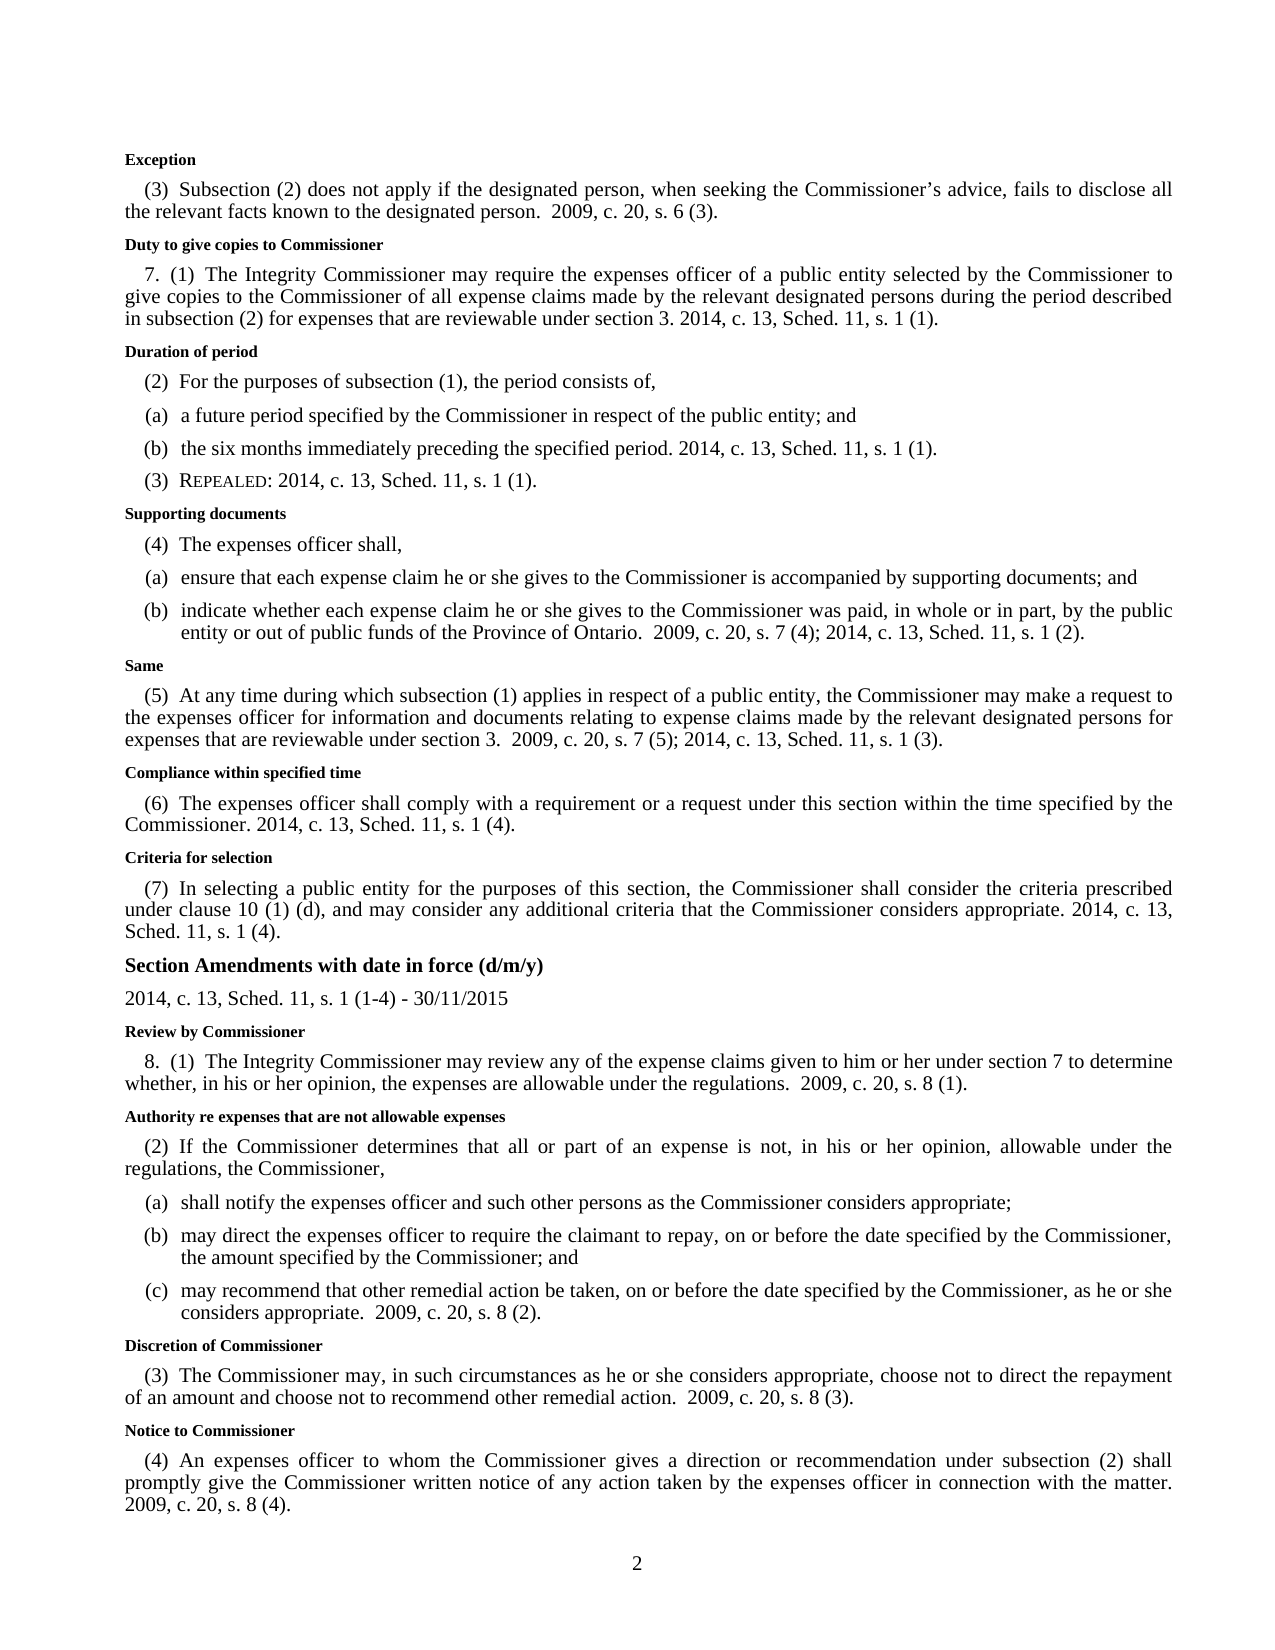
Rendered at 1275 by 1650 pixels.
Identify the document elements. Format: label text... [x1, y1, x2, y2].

text Supporting documents [124, 504, 1174, 523]
text Exception [124, 150, 1174, 169]
text Section Amendments with date in force (d/m/y) [124, 954, 1174, 976]
text (2) For the purposes of subsection (1), the period consists of, [124, 371, 1174, 393]
text 2014, c. 13, Sched. 11, s. 1 (1-4) - 30/11/2015 [124, 988, 1174, 1010]
text (a) a future period specified by the Commissioner in respect of the public entity; and [124, 405, 1174, 426]
text Notice to Commissioner [124, 1421, 1174, 1440]
text Criteria for selection [124, 848, 1174, 867]
text Review by Commissioner [124, 1022, 1174, 1041]
text (6) The expenses officer shall comply with a requirement or a request under this section within the time specified by the Commissioner. 2014, c. 13, Sched. 11, s. 1 (4). [124, 792, 1174, 836]
text Duty to give copies to Commissioner [124, 235, 1174, 254]
text (4) The expenses officer shall, [124, 534, 1174, 555]
text 7. (1) The Integrity Commissioner may require the expenses officer of a public entity selected by the Commissioner to give copies to the Commissioner of all expense claims made by the relevant designated persons during the period described in subsection (2) for expenses that are reviewable under section 3. 2014, c. 13, Sched. 11, s. 1 (1). [124, 264, 1174, 330]
text Discretion of Commissioner [124, 1336, 1174, 1355]
text (a) ensure that each expense claim he or she gives to the Commissioner is accompanied by supporting documents; and [124, 567, 1174, 589]
text (b) may direct the expenses officer to require the claimant to repay, on or before the date specified by the Commissioner, the amount specified by the Commissioner; and [124, 1225, 1174, 1268]
text (a) shall notify the expenses officer and such other persons as the Commissioner considers appropriate; [124, 1192, 1174, 1213]
text (3) Repealed: 2014, c. 13, Sched. 11, s. 1 (1). [124, 470, 1174, 492]
text (4) An expenses officer to whom the Commissioner gives a direction or recommendation under subsection (2) shall promptly give the Commissioner written notice of any action taken by the expenses officer in connection with the matter. 2009, c. 20, s. 8 (4). [124, 1451, 1174, 1516]
text Duration of period [124, 342, 1174, 361]
text (c) may recommend that other remedial action be taken, on or before the date specified by the Commissioner, as he or she considers appropriate. 2009, c. 20, s. 8 (2). [124, 1280, 1174, 1324]
text (7) In selecting a public entity for the purposes of this section, the Commissioner shall consider the criteria prescribed under clause 10 (1) (d), and may consider any additional criteria that the Commissioner considers appropriate. 2014, c. 13, Sched. 11, s. 1 (4). [124, 878, 1174, 943]
text 8. (1) The Integrity Commissioner may review any of the expense claims given to him or her under section 7 to determine whether, in his or her opinion, the expenses are allowable under the regulations. 2009, c. 20, s. 8 (1). [124, 1051, 1174, 1095]
text Compliance within specified time [124, 763, 1174, 782]
text (3) The Commissioner may, in such circumstances as he or she considers appropriate, choose not to direct the repayment of an amount and choose not to recommend other remedial action. 2009, c. 20, s. 8 (3). [124, 1365, 1174, 1409]
text (2) If the Commissioner determines that all or part of an expense is not, in his or her opinion, allowable under the regulations, the Commissioner, [124, 1137, 1174, 1180]
text (b) indicate whether each expense claim he or she gives to the Commissioner was paid, in whole or in part, by the public entity or out of public funds of the Province of Ontario. 2009, c. 20, s. 7 (4); 2014, c. 13, Sched. 11, s. 1 (2). [124, 600, 1174, 644]
text (5) At any time during which subsection (1) applies in respect of a public entity, the Commissioner may make a request to the expenses officer for information and documents relating to expense claims made by the relevant designated persons for expenses that are reviewable under section 3. 2009, c. 20, s. 7 (5); 2014, c. 13, Sched. 11, s. 1 (3). [124, 686, 1174, 751]
text Same [124, 656, 1174, 675]
text Authority re expenses that are not allowable expenses [124, 1107, 1174, 1126]
text (3) Subsection (2) does not apply if the designated person, when seeking the Commissioner’s advice, fails to disclose all the relevant facts known to the designated person. 2009, c. 20, s. 6 (3). [124, 179, 1174, 223]
text (b) the six months immediately preceding the specified period. 2014, c. 13, Sched. 11, s. 1 (1). [124, 438, 1174, 460]
